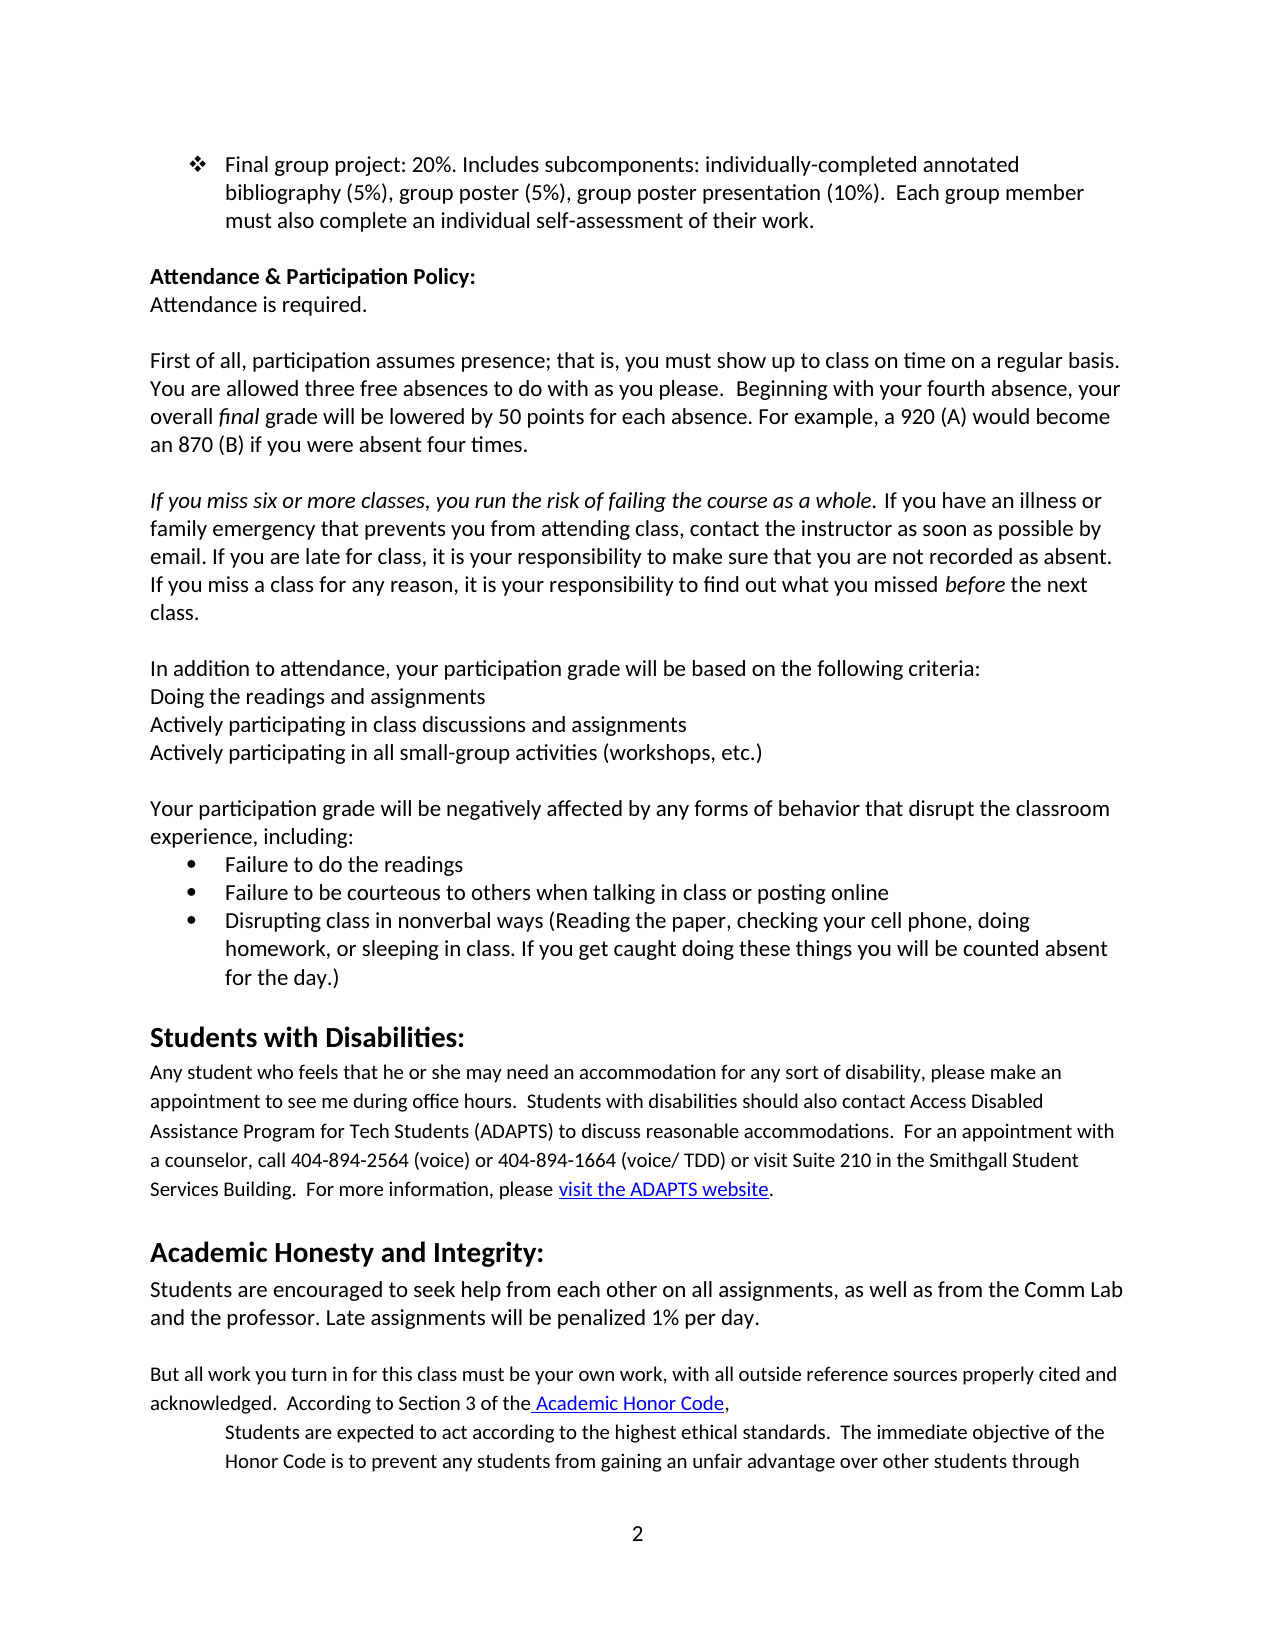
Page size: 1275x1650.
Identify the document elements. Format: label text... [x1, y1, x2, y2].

text Attendance is required. [150, 290, 1125, 318]
text Your participation grade will be negatively affected by any forms of behavior that disrupt the classroom experience, including: [150, 794, 1125, 851]
text Doing the readings and assignments [150, 682, 1125, 710]
text Any student who feels that he or she may need an accommodation for any sort of disability, please make an appointment to see me during office hours. Students with disabilities should also contact Access Disabled Assistance Program for Tech Students (ADAPTS) to discuss reasonable accommodations. For an appointment with a counselor, call 404-894-2564 (voice) or 404-894-1664 (voice/ TDD) or visit Suite 210 in the Smithgall Student Services Building. For more information, please visit the ADAPTS website. [150, 1059, 1125, 1202]
text Actively participating in class discussions and assignments [150, 710, 1125, 738]
text Actively participating in all small-group activities (workshops, etc.) [150, 738, 1125, 766]
text Attendance & Participation Policy: [150, 262, 1125, 290]
text First of all, participation assumes presence; that is, you must show up to class on time on a regular basis. You are allowed three free absences to do with as you please. Beginning with your fourth absence, your overall final grade will be lowered by 50 points for each absence. For example, a 920 (A) would become an 870 (B) if you were absent four times. [150, 346, 1125, 458]
text Students with Disabilities: [150, 1019, 1125, 1054]
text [225, 1419, 1125, 1474]
text In addition to attendance, your participation grade will be based on the following criteria: [150, 654, 1125, 682]
text If you miss six or more classes, you run the risk of failing the course as a whole. If you have an illness or family emergency that prevents you from attending class, contact the instructor as soon as possible by email. If you are late for class, it is your responsibility to make sure that you are not recorded as absent. If you miss a class for any reason, it is your responsibility to find out what you missed before the next class. [150, 486, 1125, 626]
text Academic Honesty and Integrity: [150, 1234, 1125, 1270]
list Disrupting class in nonverbal ways (Reading the paper, checking your cell phone, doing homework, or sleeping in class. If you get caught doing these things you will be counted absent for the day.) [187, 907, 1125, 991]
list Final group project: 20%. Includes subcomponents: individually-completed annotated bibliography (5%), group poster (5%), group poster presentation (10%). Each group member must also complete an individual self-assessment of their work. [187, 150, 1125, 234]
list Failure to do the readings [187, 851, 1125, 878]
list Failure to be courteous to others when talking in class or posting online [187, 878, 1125, 907]
text Students are encouraged to seek help from each other on all assignments, as well as from the Comm Lab and the professor. Late assignments will be penalized 1% per day. [150, 1276, 1125, 1332]
text But all work you turn in for this class must be your own work, with all outside reference sources properly cited and acknowledged. According to Section 3 of the Academic Honor Code, [150, 1361, 1125, 1415]
